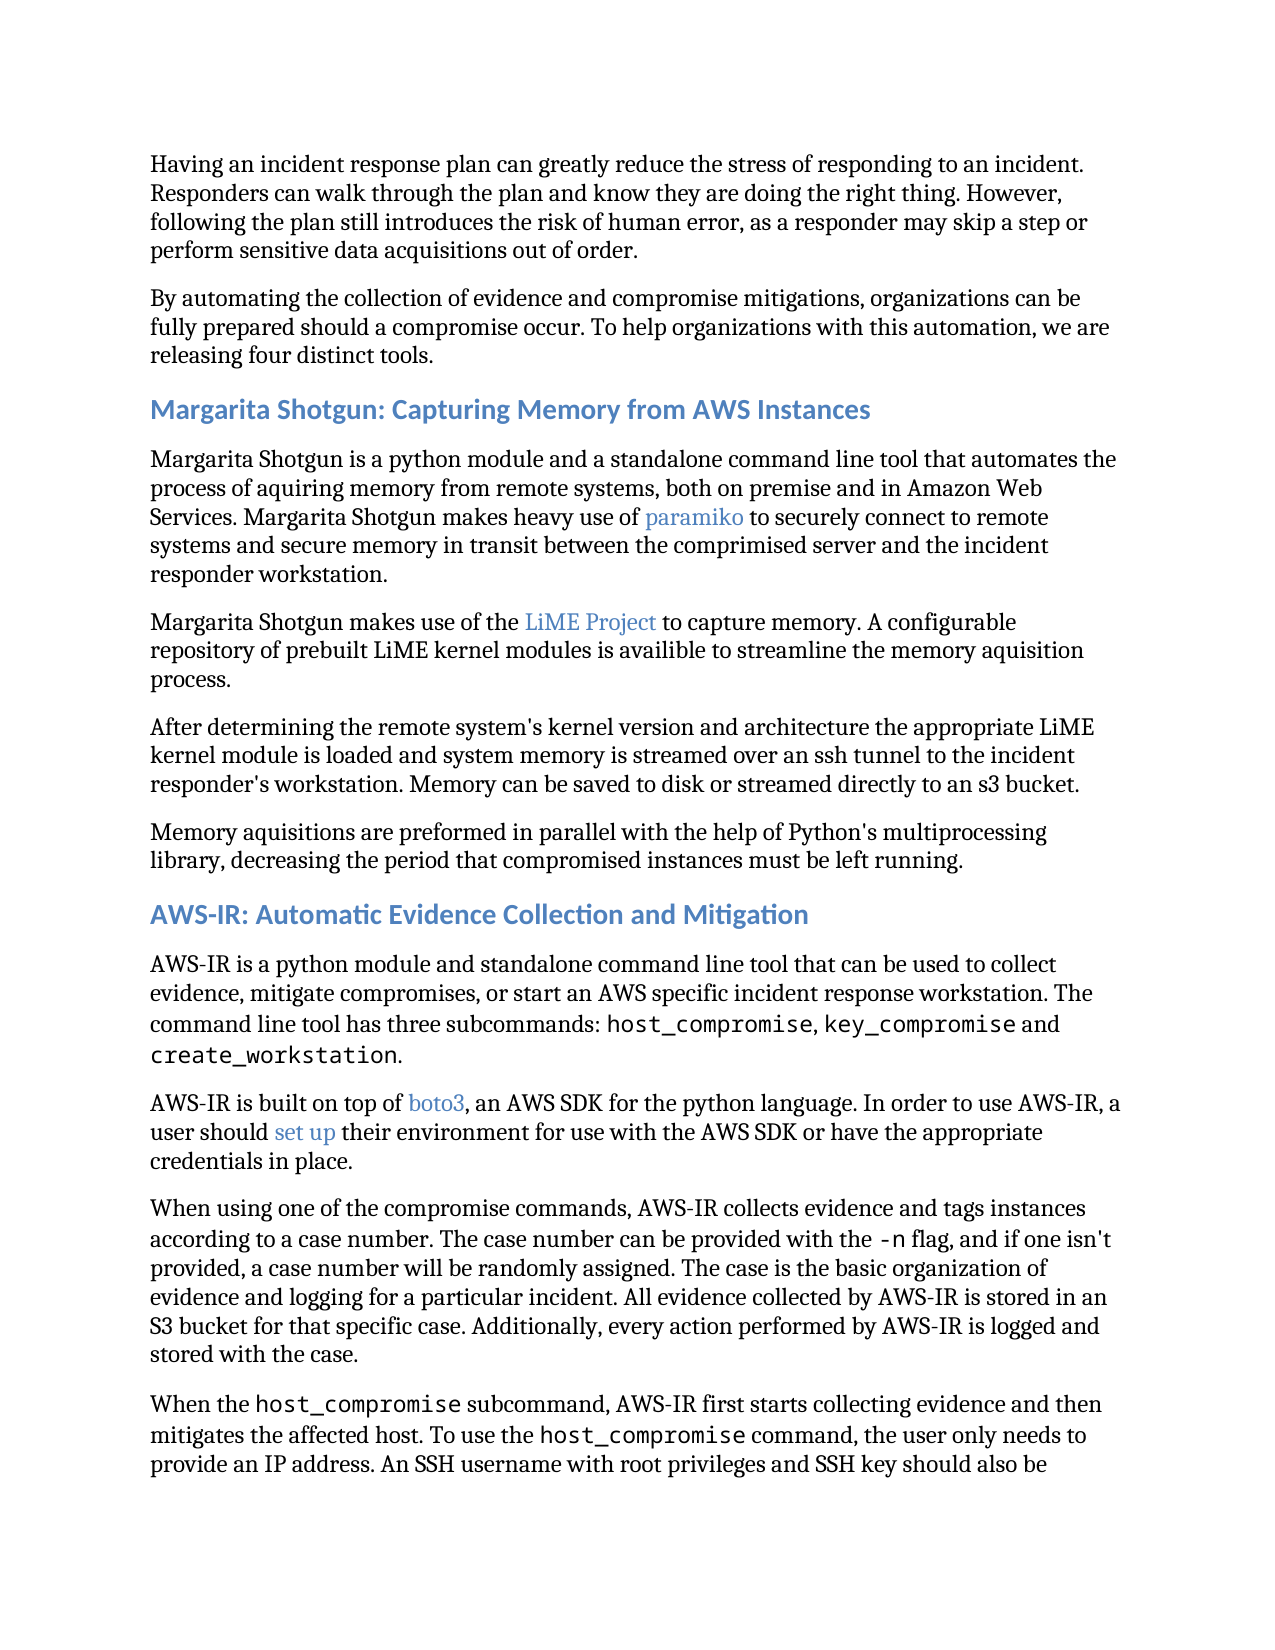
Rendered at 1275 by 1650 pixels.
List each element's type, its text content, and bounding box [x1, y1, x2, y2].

text Having an incident response plan can greatly reduce the stress of responding to an incident. Responders can walk through the plan and know they are doing the right thing. However, following the plan still introduces the risk of human error, as a responder may skip a step or perform sensitive data acquisitions out of order. [150, 150, 1125, 265]
text AWS-IR is built on top of boto3, an AWS SDK for the python language. In order to use AWS-IR, a user should set up their environment for use with the AWS SDK or have the appropriate credentials in place. [150, 1089, 1125, 1175]
text When using one of the compromise commands, AWS-IR collects evidence and tags instances according to a case number. The case number can be provided with the -n flag, and if one isn't provided, a case number will be randomly assigned. The case is the basic organization of evidence and logging for a particular incident. All evidence collected by AWS-IR is stored in an S3 bucket for that specific case. Additionally, every action performed by AWS-IR is logged and stored with the case. [150, 1194, 1125, 1369]
subtitle AWS-IR: Automatic Evidence Collection and Mitigation [150, 896, 1125, 932]
text After determining the remote system's kernel version and architecture the appropriate LiME kernel module is loaded and system memory is streamed over an ssh tunnel to the incident responder's workstation. Memory can be saved to disk or streamed directly to an s3 bucket. [150, 713, 1125, 799]
text Margarita Shotgun is a python module and a standalone command line tool that automates the process of aquiring memory from remote systems, both on premise and in Amazon Web Services. Margarita Shotgun makes heavy use of paramiko to securely connect to remote systems and secure memory in transit between the comprimised server and the incident responder workstation. [150, 445, 1125, 589]
subtitle Margarita Shotgun: Capturing Memory from AWS Instances [150, 391, 1125, 426]
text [150, 1388, 1125, 1479]
text Margarita Shotgun makes use of the LiME Project to capture memory. A configurable repository of prebuilt LiME kernel modules is availible to streamline the memory aquisition process. [150, 608, 1125, 694]
text AWS-IR is a python module and standalone command line tool that can be used to collect evidence, mitigate compromises, or start an AWS specific incident response workstation. The command line tool has three subcommands: host_compromise, key_compromise and create_workstation. [150, 950, 1125, 1070]
text Memory aquisitions are preformed in parallel with the help of Python's multiprocessing library, decreasing the period that compromised instances must be left running. [150, 818, 1125, 875]
text By automating the collection of evidence and compromise mitigations, organizations can be fully prepared should a compromise occur. To help organizations with this automation, we are releasing four distinct tools. [150, 284, 1125, 370]
